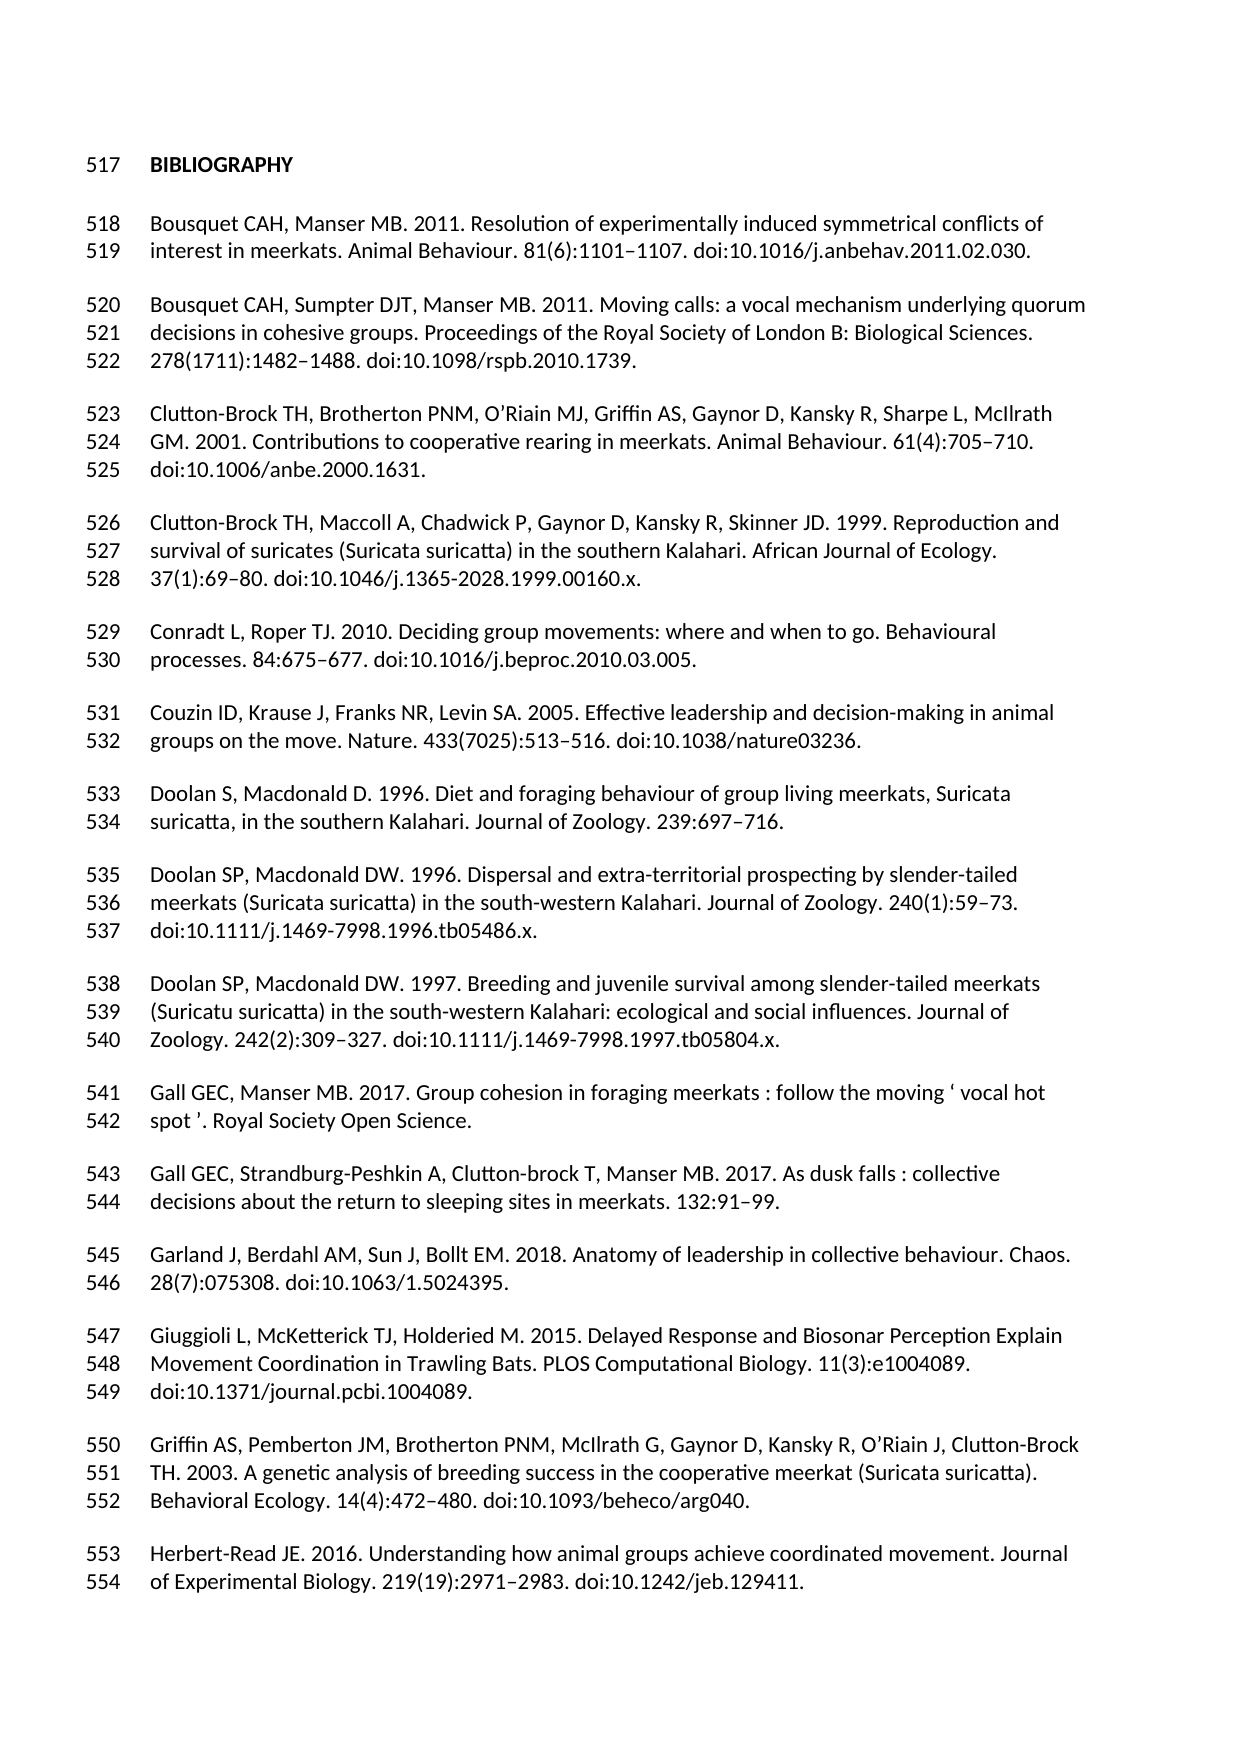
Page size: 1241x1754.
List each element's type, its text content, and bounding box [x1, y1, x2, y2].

text Bousquet CAH, Manser MB. 2011. Resolution of experimentally induced symmetrical conflicts of interest in meerkats. Animal Behaviour. 81(6):1101–1107. doi:10.1016/j.anbehav.2011.02.030. [150, 209, 1090, 265]
text Clutton-Brock TH, Maccoll A, Chadwick P, Gaynor D, Kansky R, Skinner JD. 1999. Reproduction and survival of suricates (Suricata suricatta) in the southern Kalahari. African Journal of Ecology. 37(1):69–80. doi:10.1046/j.1365-2028.1999.00160.x. [150, 508, 1090, 592]
text Couzin ID, Krause J, Franks NR, Levin SA. 2005. Effective leadership and decision-making in animal groups on the move. Nature. 433(7025):513–516. doi:10.1038/nature03236. [150, 698, 1090, 754]
text Doolan SP, Macdonald DW. 1997. Breeding and juvenile survival among slender-tailed meerkats (Suricatu suricatta) in the south-western Kalahari: ecological and social influences. Journal of Zoology. 242(2):309–327. doi:10.1111/j.1469-7998.1997.tb05804.x. [150, 969, 1090, 1053]
text Bousquet CAH, Sumpter DJT, Manser MB. 2011. Moving calls: a vocal mechanism underlying quorum decisions in cohesive groups. Proceedings of the Royal Society of London B: Biological Sciences. 278(1711):1482–1488. doi:10.1098/rspb.2010.1739. [150, 290, 1090, 374]
text Gall GEC, Strandburg-Peshkin A, Clutton-brock T, Manser MB. 2017. As dusk falls : collective decisions about the return to sleeping sites in meerkats. 132:91–99. [150, 1159, 1090, 1215]
text BIBLIOGRAPHY [150, 150, 1090, 178]
text Doolan S, Macdonald D. 1996. Diet and foraging behaviour of group living meerkats, Suricata suricatta, in the southern Kalahari. Journal of Zoology. 239:697–716. [150, 779, 1090, 835]
text Clutton-Brock TH, Brotherton PNM, O’Riain MJ, Griffin AS, Gaynor D, Kansky R, Sharpe L, McIlrath GM. 2001. Contributions to cooperative rearing in meerkats. Animal Behaviour. 61(4):705–710. doi:10.1006/anbe.2000.1631. [150, 399, 1090, 483]
text Doolan SP, Macdonald DW. 1996. Dispersal and extra-territorial prospecting by slender-tailed meerkats (Suricata suricatta) in the south-western Kalahari. Journal of Zoology. 240(1):59–73. doi:10.1111/j.1469-7998.1996.tb05486.x. [150, 860, 1090, 944]
text Conradt L, Roper TJ. 2010. Deciding group movements: where and when to go. Behavioural processes. 84:675–677. doi:10.1016/j.beproc.2010.03.005. [150, 617, 1090, 673]
text Garland J, Berdahl AM, Sun J, Bollt EM. 2018. Anatomy of leadership in collective behaviour. Chaos. 28(7):075308. doi:10.1063/1.5024395. [150, 1240, 1090, 1296]
text Griffin AS, Pemberton JM, Brotherton PNM, McIlrath G, Gaynor D, Kansky R, O’Riain J, Clutton-Brock TH. 2003. A genetic analysis of breeding success in the cooperative meerkat (Suricata suricatta). Behavioral Ecology. 14(4):472–480. doi:10.1093/beheco/arg040. [150, 1430, 1090, 1514]
text Giuggioli L, McKetterick TJ, Holderied M. 2015. Delayed Response and Biosonar Perception Explain Movement Coordination in Trawling Bats. PLOS Computational Biology. 11(3):e1004089. doi:10.1371/journal.pcbi.1004089. [150, 1321, 1090, 1405]
text Herbert-Read JE. 2016. Understanding how animal groups achieve coordinated movement. Journal of Experimental Biology. 219(19):2971–2983. doi:10.1242/jeb.129411. [150, 1539, 1090, 1595]
text Gall GEC, Manser MB. 2017. Group cohesion in foraging meerkats : follow the moving ‘ vocal hot spot ’. Royal Society Open Science. [150, 1078, 1090, 1134]
